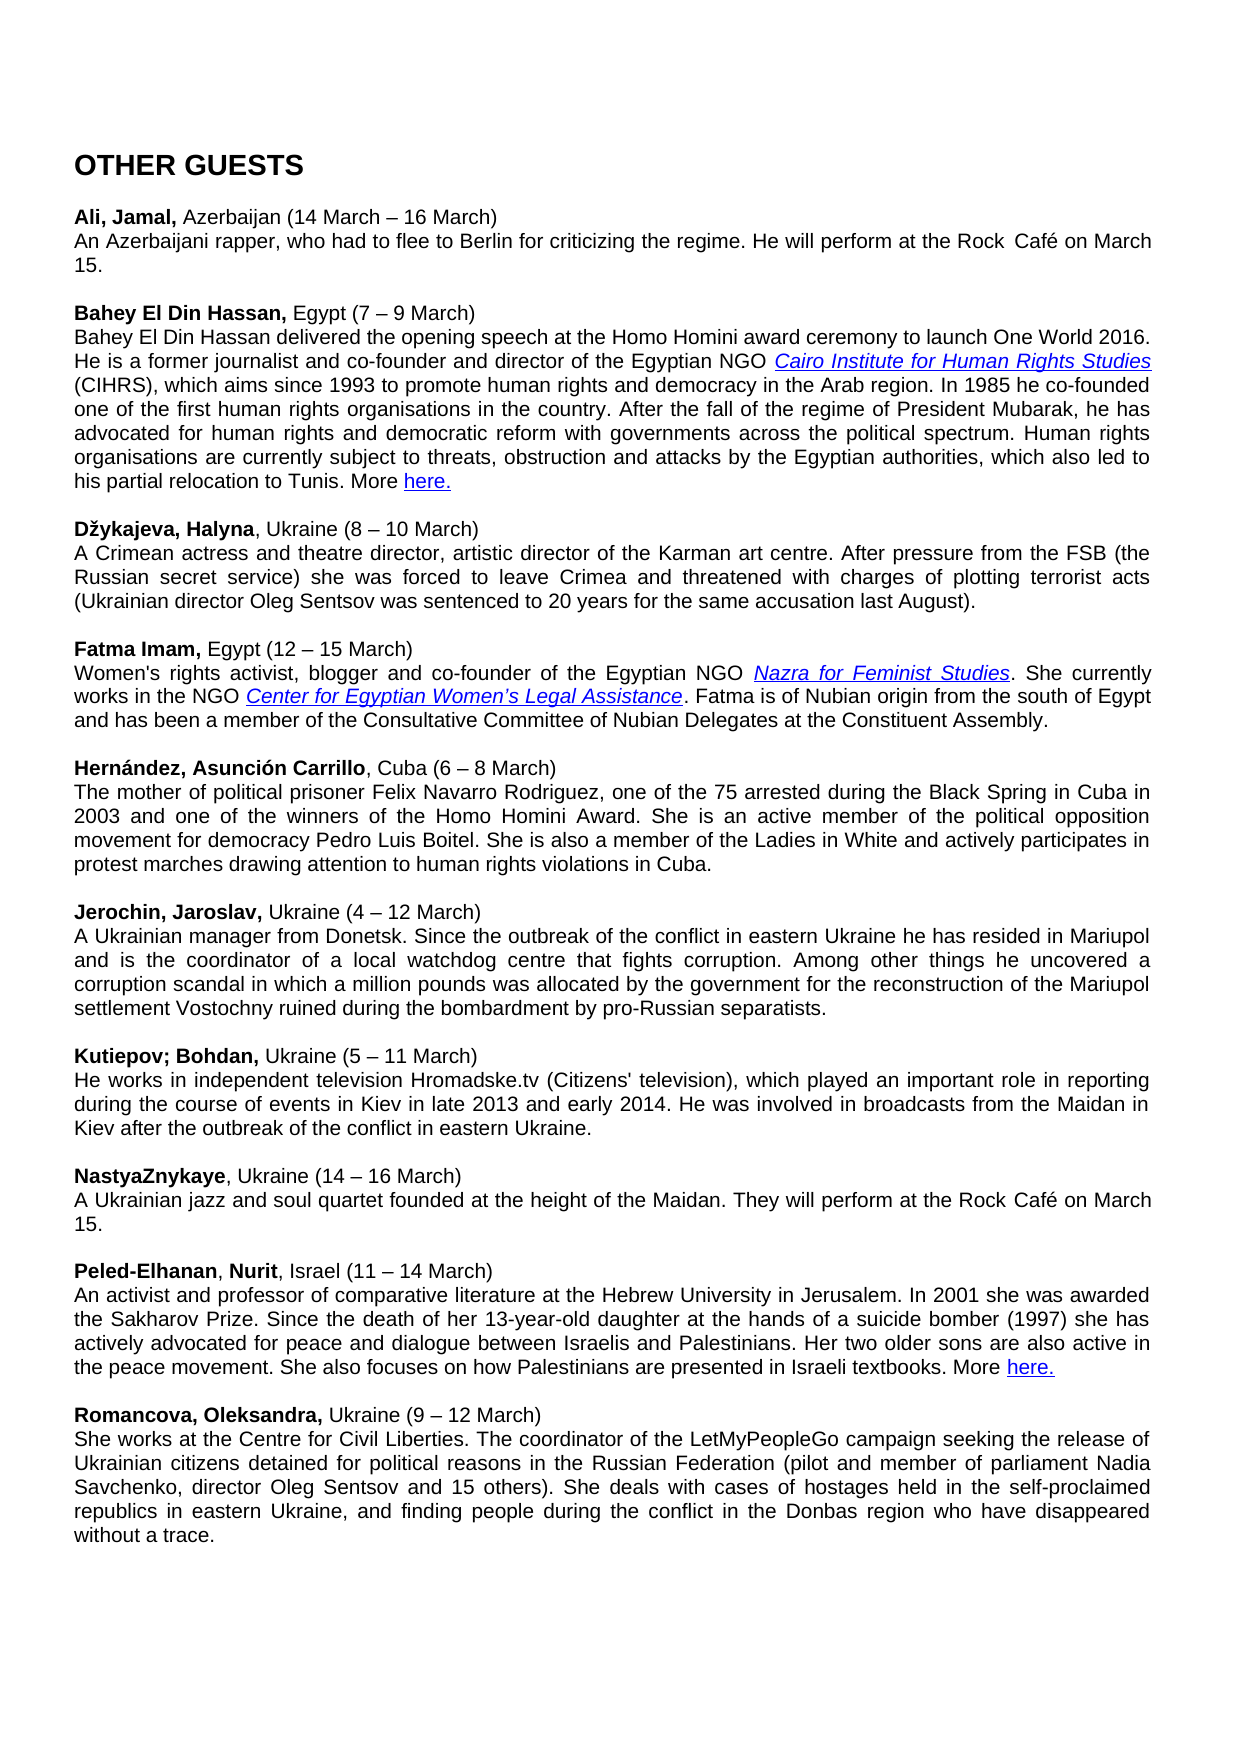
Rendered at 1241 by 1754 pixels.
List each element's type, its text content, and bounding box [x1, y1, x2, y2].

text OTHER GUESTS [74, 148, 1152, 181]
text He works in independent television Hromadske.tv (Citizens' television), which played an important role in reporting during the course of events in Kiev in late 2013 and early 2014. He was involved in broadcasts from the Maidan in Kiev after the outbreak of the conflict in eastern Ukraine. [74, 1068, 1152, 1139]
text Women's rights activist, blogger and co-founder of the Egyptian NGO Nazra for Feminist Studies. She currently works in the NGO Center for Egyptian Women’s Legal Assistance. Fatma is of Nubian origin from the south of Egypt and has been a member of the Consultative Committee of Nubian Delegates at the Constituent Assembly. [74, 660, 1152, 732]
text She works at the Centre for Civil Liberties. The coordinator of the LetMyPeopleGo campaign seeking the release of Ukrainian citizens detained for political reasons in the Russian Federation (pilot and member of parliament Nadia Savchenko, director Oleg Sentsov and 15 others). She deals with cases of hostages held in the self-proclaimed republics in eastern Ukraine, and finding people during the conflict in the Donbas region who have disappeared without a trace. [74, 1427, 1152, 1547]
text Hernández, Asunción Carrillo, Cuba (6 – 8 March) [74, 756, 1152, 780]
text Bahey El Din Hassan delivered the opening speech at the Homo Homini award ceremony to launch One World 2016. He is a former journalist and co-founder and director of the Egyptian NGO Cairo Institute for Human Rights Studies (CIHRS), which aims since 1993 to promote human rights and democracy in the Arab region. In 1985 he co-founded one of the first human rights organisations in the country. After the fall of the regime of President Mubarak, he has advocated for human rights and democratic reform with governments across the political spectrum. Human rights organisations are currently subject to threats, obstruction and attacks by the Egyptian authorities, which also led to his partial relocation to Tunis. More here. [74, 325, 1152, 493]
text The mother of political prisoner Felix Navarro Rodriguez, one of the 75 arrested during the Black Spring in Cuba in 2003 and one of the winners of the Homo Homini Award. She is an active member of the political opposition movement for democracy Pedro Luis Boitel. She is also a member of the Ladies in White and actively participates in protest marches drawing attention to human rights violations in Cuba. [74, 780, 1152, 876]
text Bahey El Din Hassan, Egypt (7 – 9 March) [74, 301, 1152, 325]
text Ali, Jamal, Azerbaijan (14 March – 16 March) [74, 205, 1152, 229]
text Fatma Imam, Egypt (12 – 15 March) [74, 636, 1152, 660]
text An activist and professor of comparative literature at the Hebrew University in Jerusalem. In 2001 she was awarded the Sakharov Prize. Since the death of her 13-year-old daughter at the hands of a suicide bomber (1997) she has actively advocated for peace and dialogue between Israelis and Palestinians. Her two older sons are also active in the peace movement. She also focuses on how Palestinians are presented in Israeli textbooks. More here. [74, 1283, 1152, 1379]
text Peled-Elhanan, Nurit, Israel (11 – 14 March) [74, 1259, 1152, 1283]
text An Azerbaijani rapper, who had to flee to Berlin for criticizing the regime. He will perform at the Rock Café on March 15. [74, 229, 1152, 277]
text Kutiepov; Bohdan, Ukraine (5 – 11 March) [74, 1044, 1152, 1068]
text Jerochin, Jaroslav, Ukraine (4 – 12 March) [74, 900, 1152, 924]
text NastyaZnykaye, Ukraine (14 – 16 March) [74, 1163, 1152, 1187]
text A Ukrainian manager from Donetsk. Since the outbreak of the conflict in eastern Ukraine he has resided in Mariupol and is the coordinator of a local watchdog centre that fights corruption. Among other things he uncovered a corruption scandal in which a million pounds was allocated by the government for the reconstruction of the Mariupol settlement Vostochny ruined during the bombardment by pro-Russian separatists. [74, 924, 1152, 1020]
text Romancova, Oleksandra, Ukraine (9 – 12 March) [74, 1403, 1152, 1427]
text A Ukrainian jazz and soul quartet founded at the height of the Maidan. They will perform at the Rock Café on March 15. [74, 1187, 1152, 1235]
text A Crimean actress and theatre director, artistic director of the Karman art centre. After pressure from the FSB (the Russian secret service) she was forced to leave Crimea and threatened with charges of plotting terrorist acts (Ukrainian director Oleg Sentsov was sentenced to 20 years for the same accusation last August). [74, 541, 1152, 612]
text Džykajeva, Halyna, Ukraine (8 – 10 March) [74, 517, 1152, 541]
